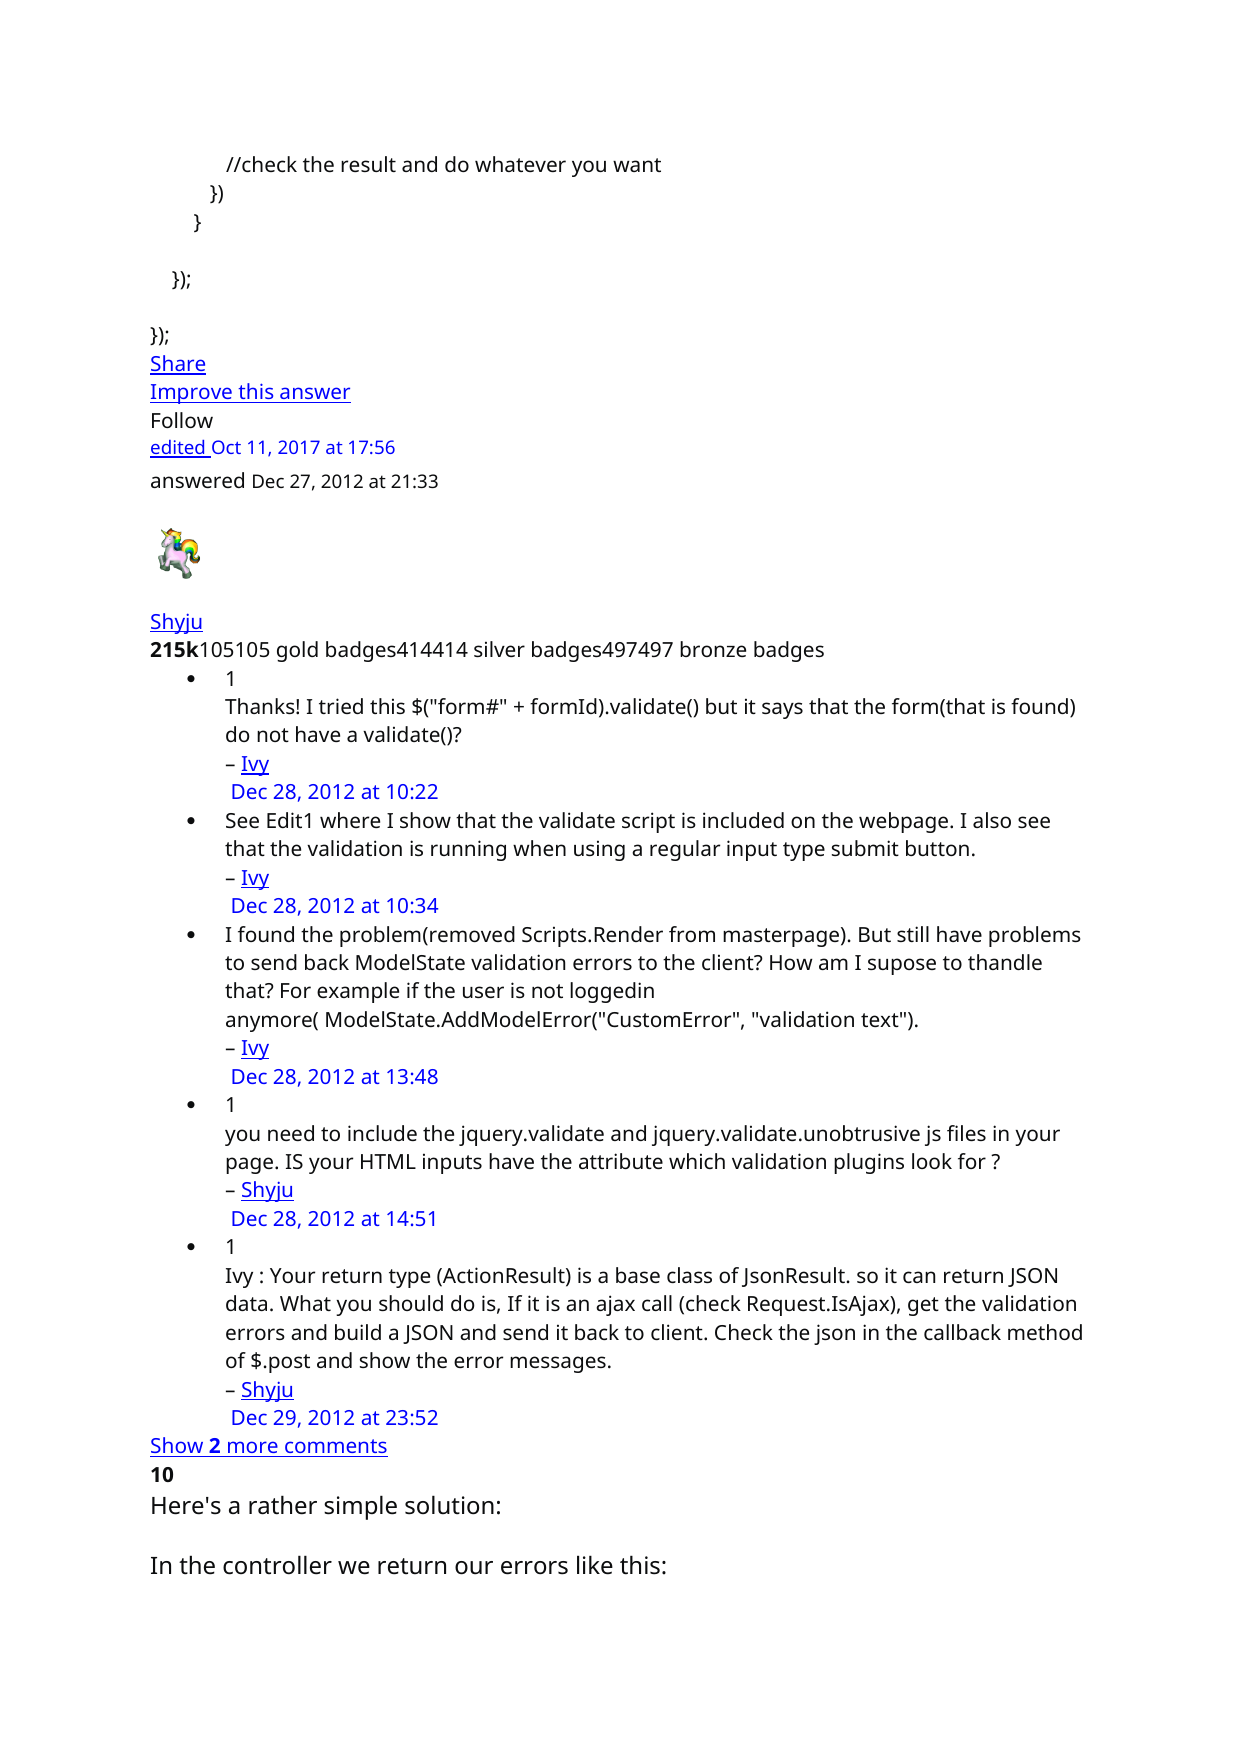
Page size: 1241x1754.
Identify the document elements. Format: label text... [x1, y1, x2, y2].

text Follow [150, 406, 1090, 434]
text Dec 28, 2012 at 10:22 [225, 777, 1090, 806]
list See Edit1 where I show that the validate script is included on the webpage. I also see that the validation is running when using a regular input type submit button. [187, 806, 1090, 863]
text – Ivy [225, 863, 1090, 891]
text } [150, 207, 1090, 235]
text }) [150, 178, 1090, 207]
text – Ivy [225, 1033, 1090, 1062]
text – Shyju [225, 1176, 1090, 1204]
text Dec 28, 2012 at 10:34 [225, 891, 1090, 920]
text Dec 29, 2012 at 23:52 [225, 1403, 1090, 1432]
text Ivy : Your return type (ActionResult) is a base class of JsonResult. so it can return JSON data. What you should do is, If it is an ajax call (check Request.IsAjax), get the validation errors and build a JSON and send it back to client. Check the json in the callback method of $.post and show the error messages. [225, 1261, 1090, 1375]
text Thanks! I tried this $("form#" + formId).validate() but it says that the form(that is found) do not have a validate()? [225, 692, 1090, 749]
text edited Oct 11, 2017 at 17:56 [150, 434, 1090, 460]
text Dec 28, 2012 at 14:51 [225, 1204, 1090, 1232]
list 1 [187, 1090, 1090, 1119]
text Shyju [150, 607, 1090, 635]
text In the controller we return our errors like this: [150, 1548, 1090, 1581]
text 215k105105 gold badges414414 silver badges497497 bronze badges [150, 635, 1090, 664]
text Here's a rather simple solution: [150, 1488, 1090, 1521]
list I found the problem(removed Scripts.Render from masterpage). But still have problems to send back ModelState validation errors to the client? How am I supose to thandle that? For example if the user is not loggedin anymore( ModelState.AddModelError("CustomError", "validation text"). [187, 920, 1090, 1033]
text Improve this answer [150, 377, 1090, 406]
text – Ivy [225, 749, 1090, 777]
text Share [150, 349, 1090, 377]
text Show 2 more comments [150, 1432, 1090, 1460]
text //check the result and do whatever you want [150, 150, 1090, 178]
list 1 [187, 1232, 1090, 1261]
text }); [150, 264, 1090, 292]
text }); [150, 321, 1090, 349]
text answered Dec 27, 2012 at 21:33 [150, 466, 1090, 494]
text Dec 28, 2012 at 13:48 [225, 1062, 1090, 1090]
text you need to include the jquery.validate and jquery.validate.unobtrusive js files in your page. IS your HTML inputs have the attribute which validation plugins look for ? [225, 1119, 1090, 1176]
text – Shyju [225, 1375, 1090, 1403]
picture [150, 528, 200, 579]
text 10 [150, 1460, 1090, 1488]
list 1 [187, 664, 1090, 692]
